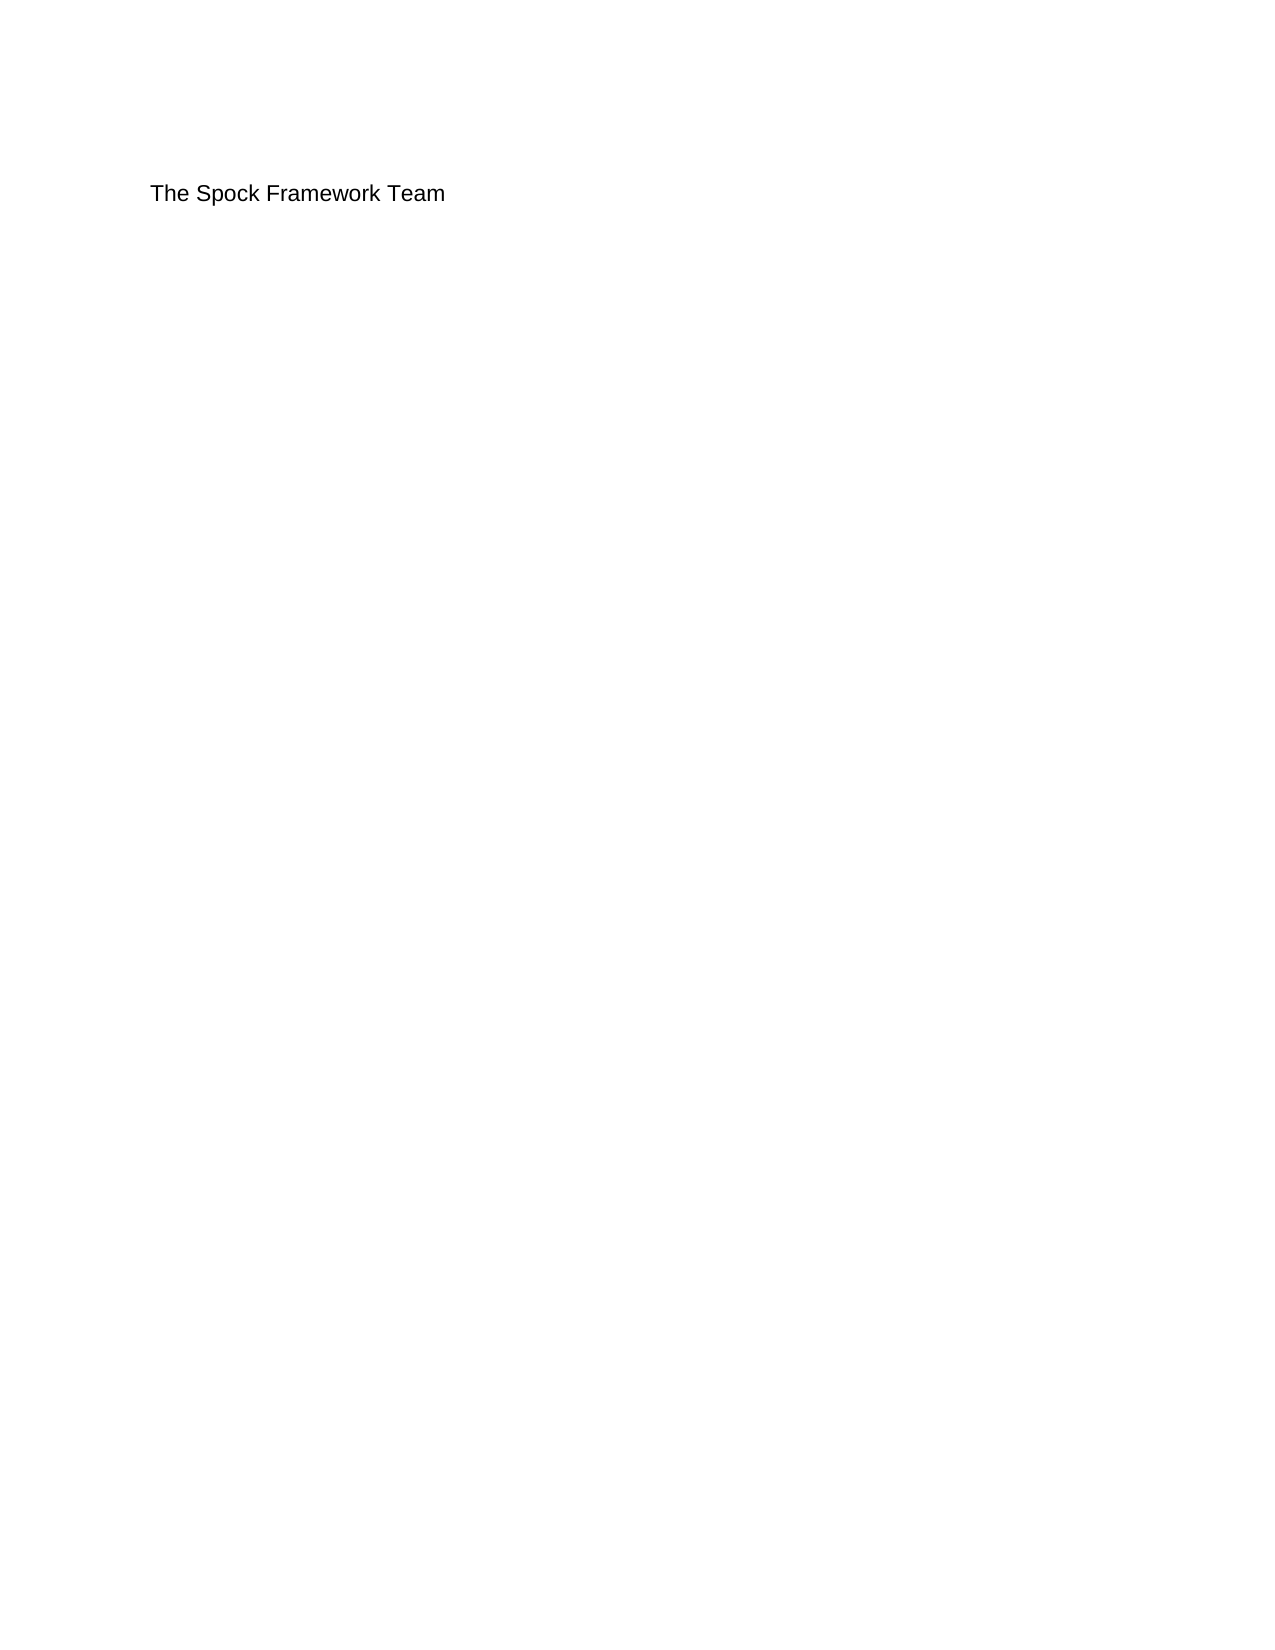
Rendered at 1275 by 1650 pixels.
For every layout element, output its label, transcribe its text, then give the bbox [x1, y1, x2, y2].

text The Spock Framework Team [150, 180, 1125, 207]
